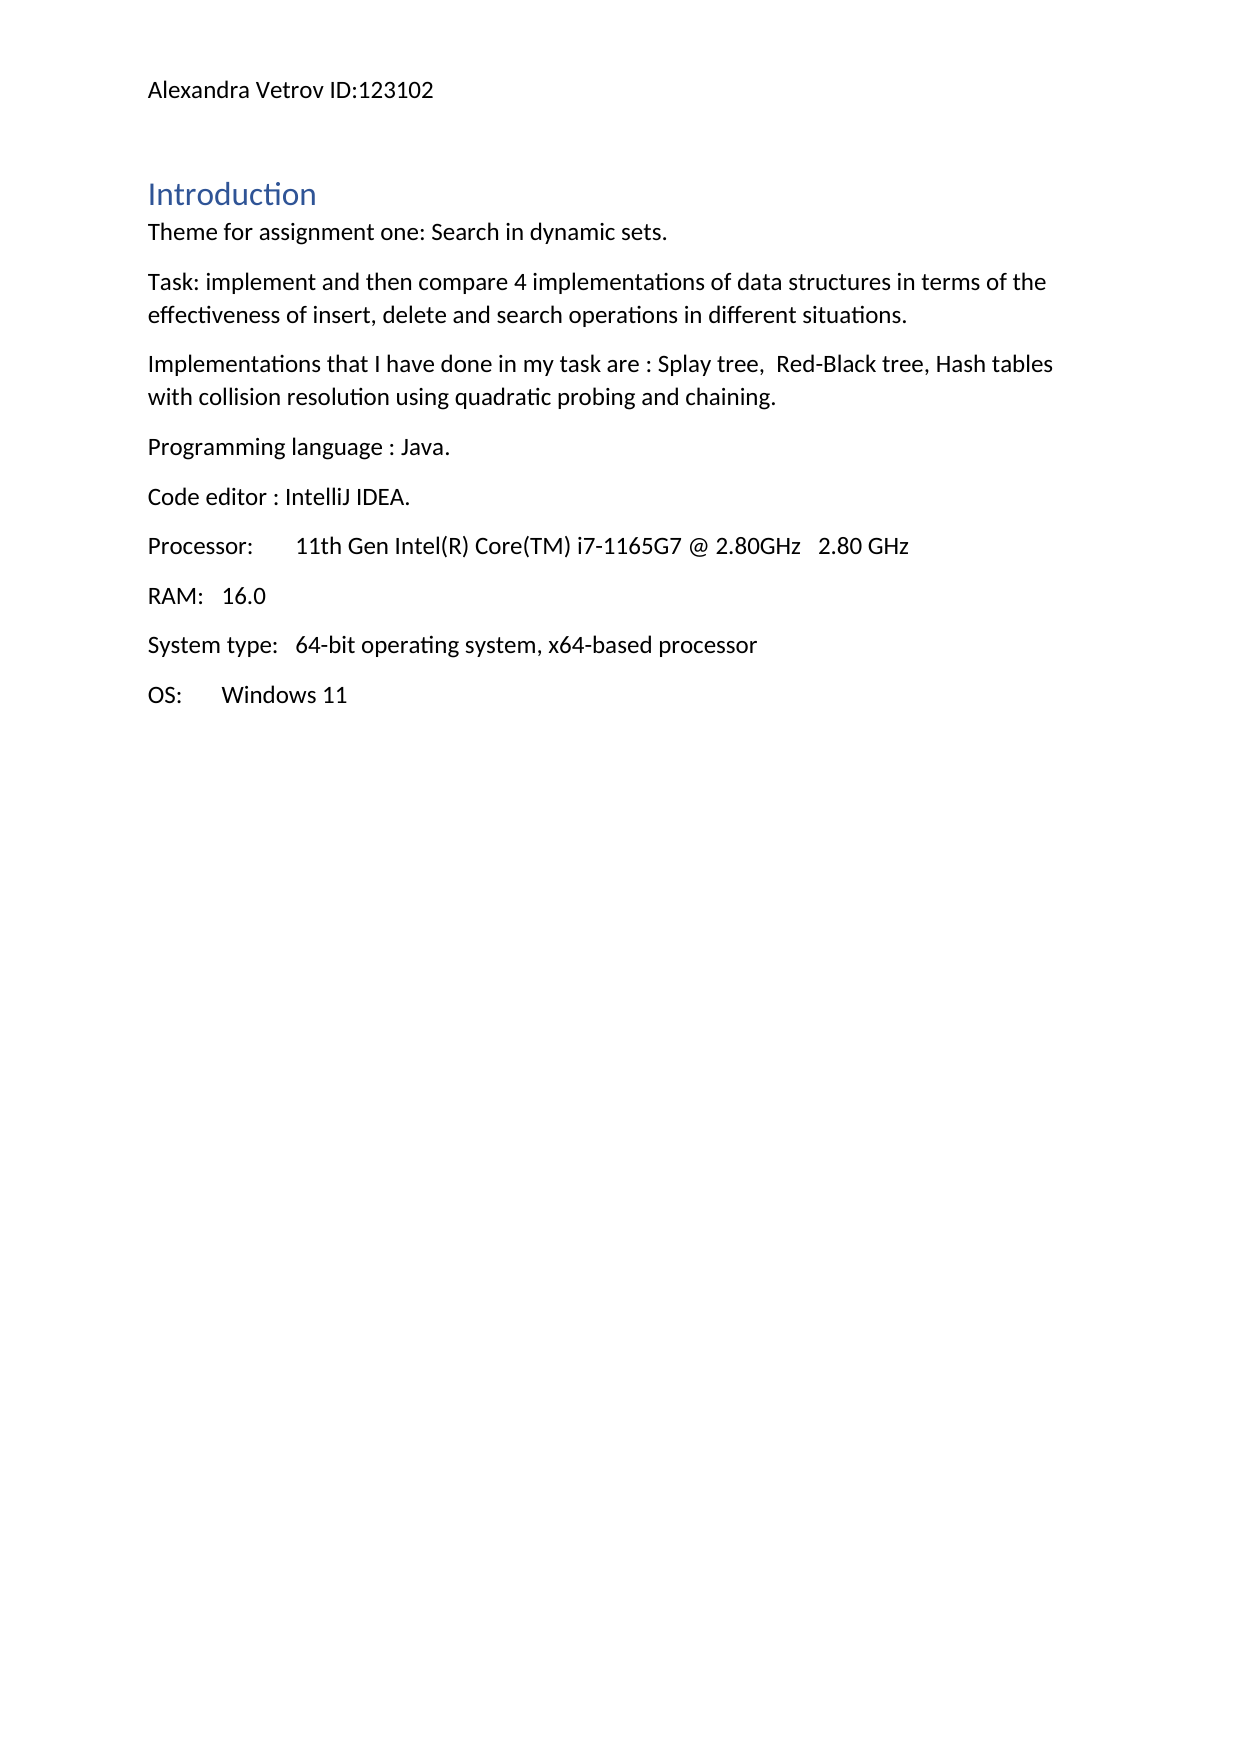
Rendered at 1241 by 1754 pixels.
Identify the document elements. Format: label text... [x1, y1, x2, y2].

text Theme for assignment one: Search in dynamic sets. [148, 217, 1093, 247]
text Implementations that I have done in my task are : Splay tree, Red-Black tree, Hash tables with collision resolution using quadratic probing and chaining. [148, 349, 1093, 412]
subtitle Introduction [148, 173, 1093, 213]
text System type: 64-bit operating system, x64-based processor [148, 629, 1093, 660]
text Programming language : Java. [148, 431, 1093, 462]
text Code editor : IntelliJ IDEA. [148, 481, 1093, 511]
text Task: implement and then compare 4 implementations of data structures in terms of the effectiveness of insert, delete and search operations in different situations. [148, 266, 1093, 329]
text OS: Windows 11 [148, 679, 1093, 709]
text Processor: 11th Gen Intel(R) Core(TM) i7-1165G7 @ 2.80GHz 2.80 GHz [148, 530, 1093, 561]
text RAM: 16.0 [148, 580, 1093, 610]
